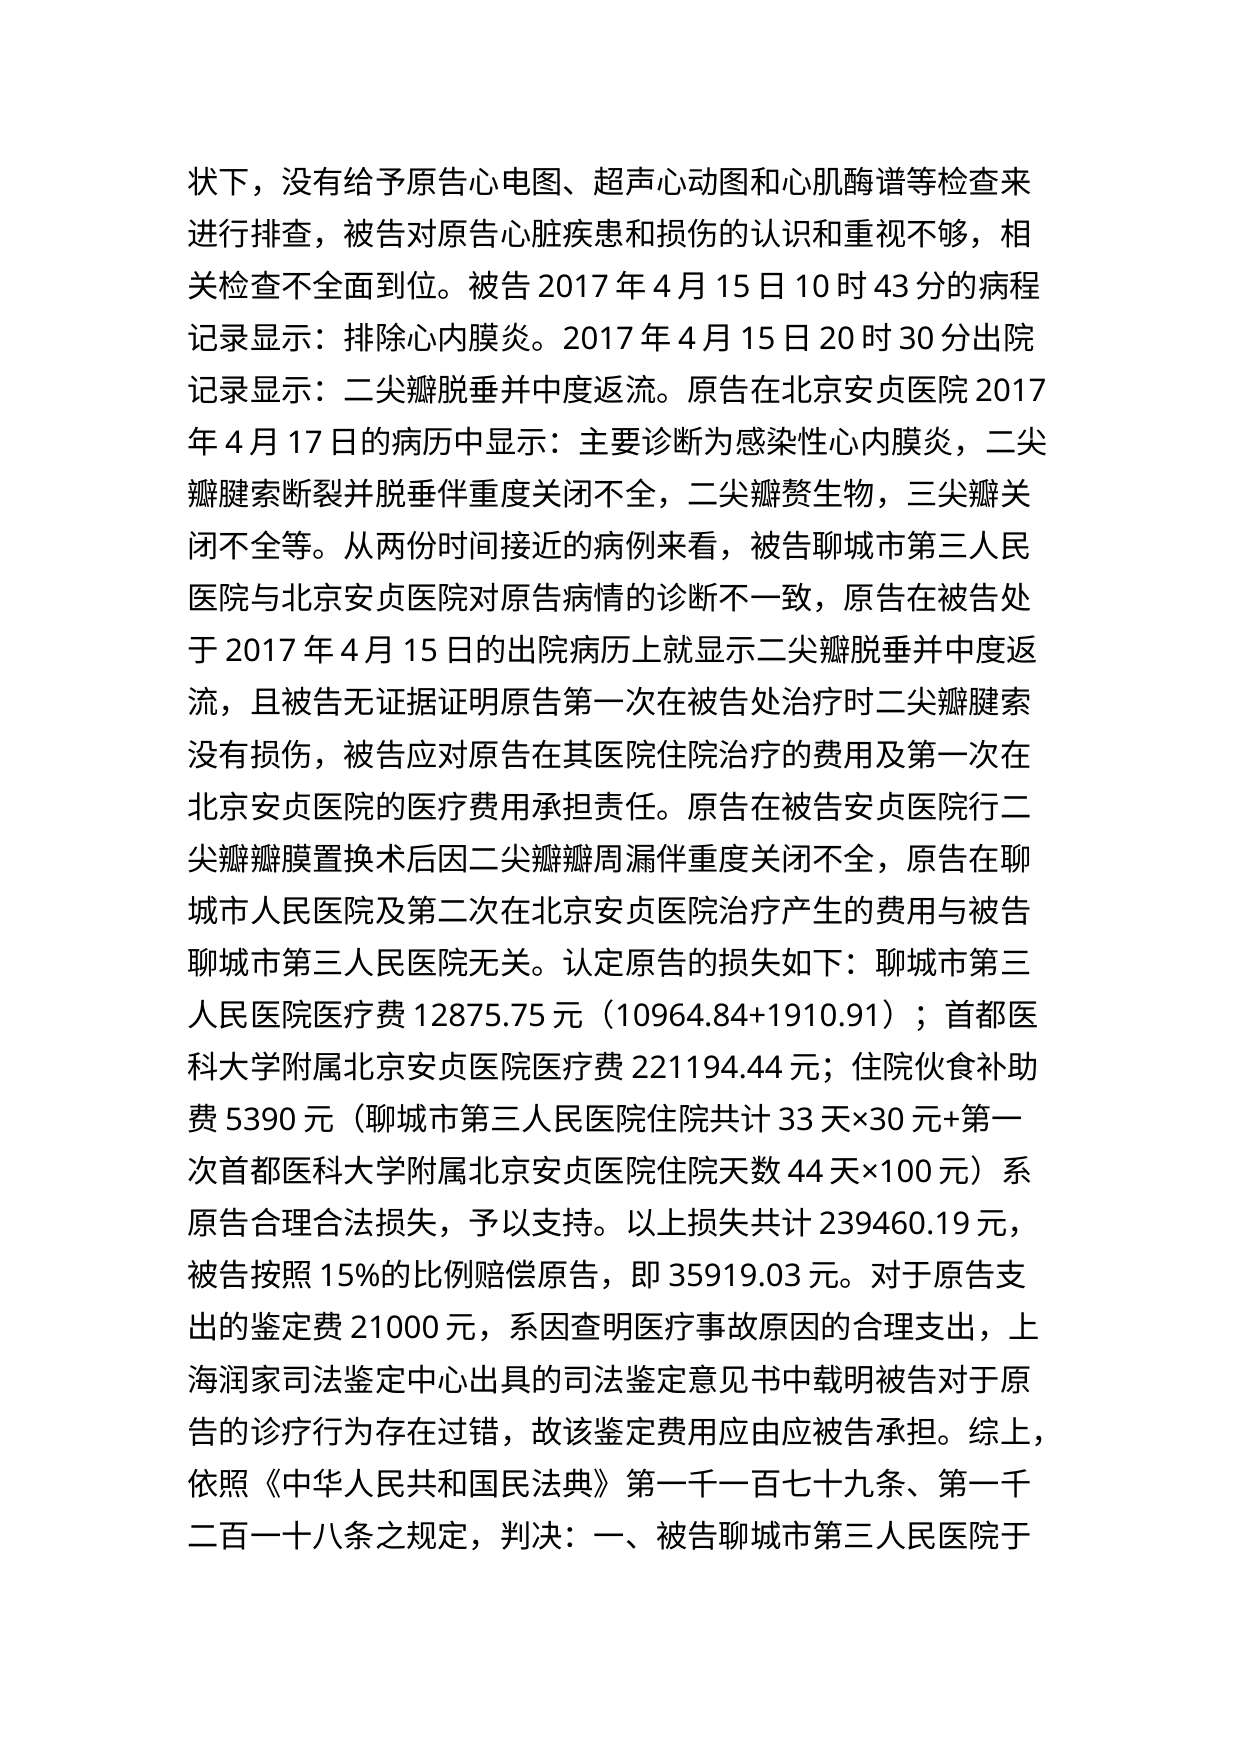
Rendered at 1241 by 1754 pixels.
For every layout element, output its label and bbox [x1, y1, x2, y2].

text [187, 150, 1053, 1556]
